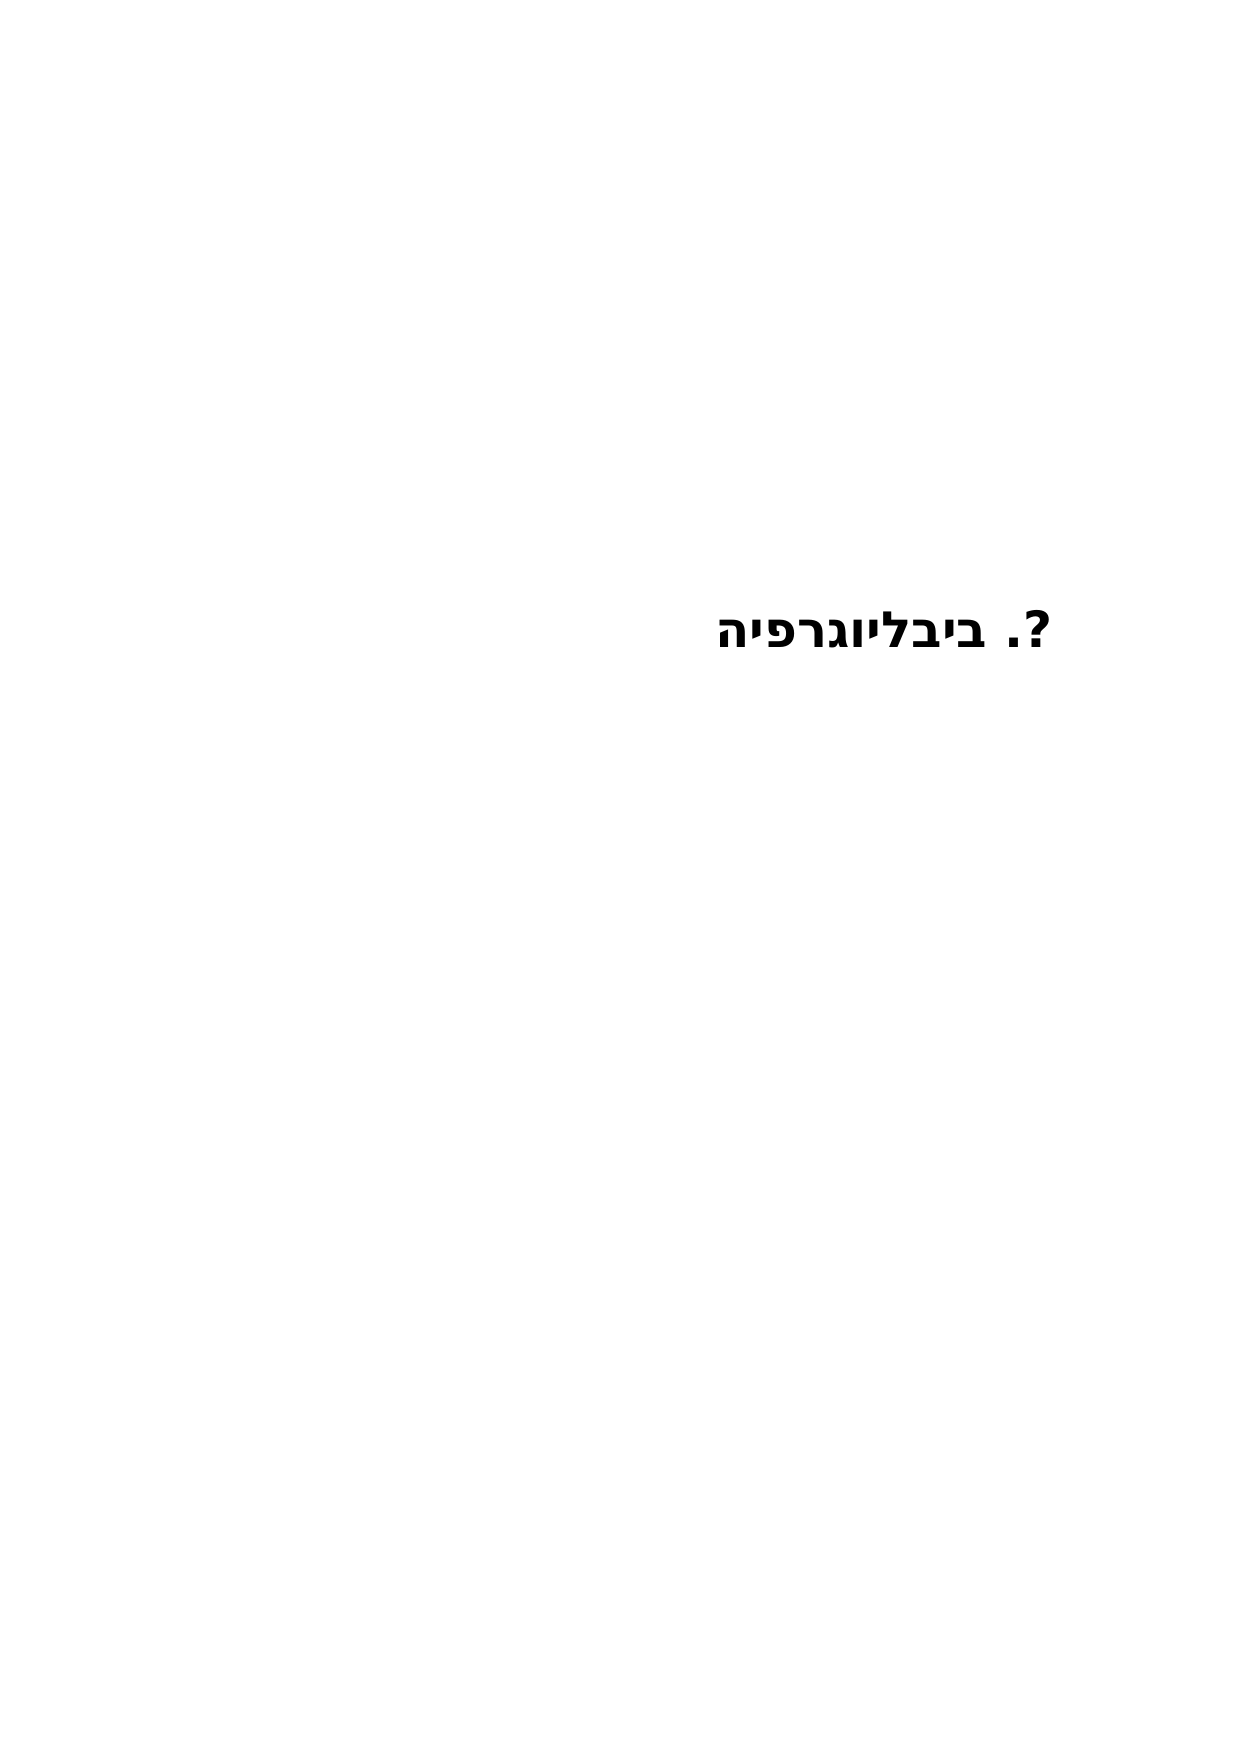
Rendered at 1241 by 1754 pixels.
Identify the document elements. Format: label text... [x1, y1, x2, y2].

text ?. ביבליוגרפיה [187, 601, 1053, 659]
